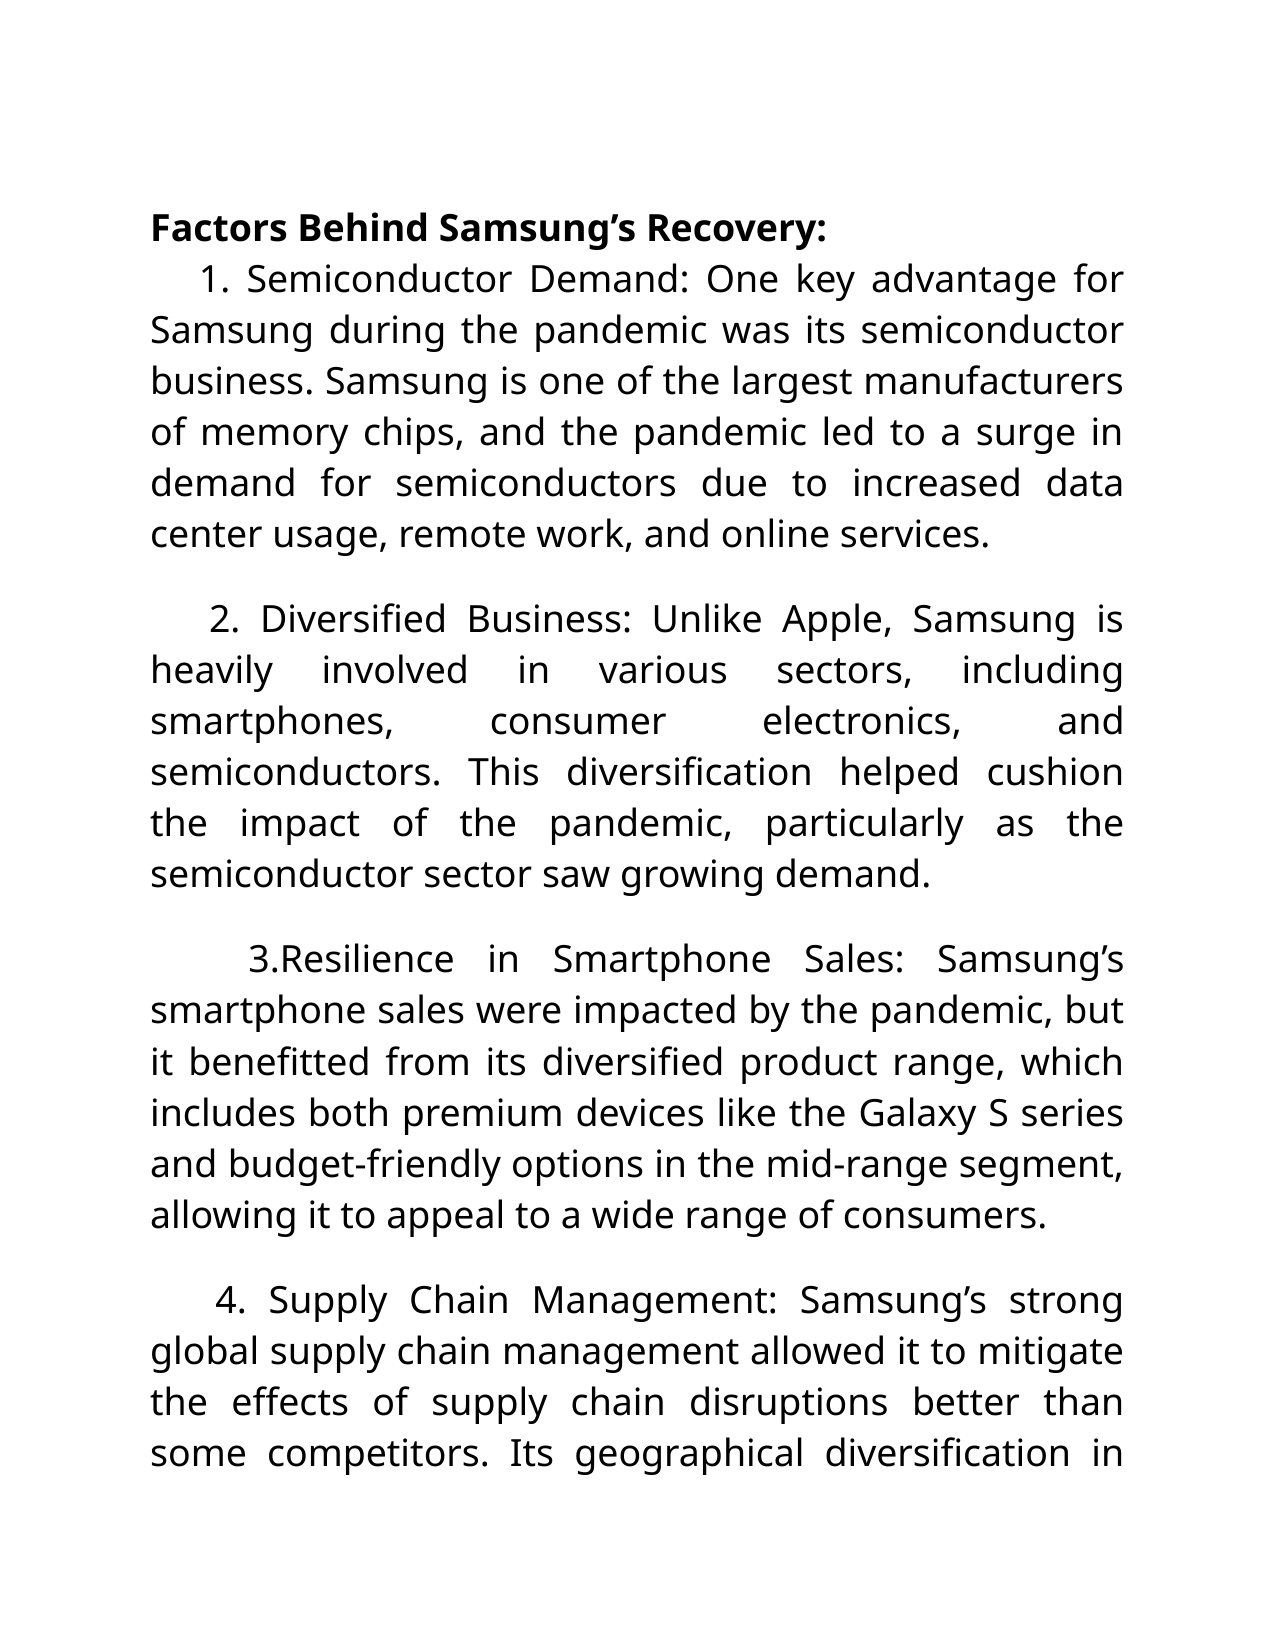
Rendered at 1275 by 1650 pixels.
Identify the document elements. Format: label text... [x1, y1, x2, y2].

text 3.Resilience in Smartphone Sales: Samsung’s smartphone sales were impacted by the pandemic, but it benefitted from its diversified product range, which includes both premium devices like the Galaxy S series and budget-friendly options in the mid-range segment, allowing it to appeal to a wide range of consumers. [150, 933, 1125, 1239]
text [150, 1273, 1125, 1477]
text 2. Diversified Business: Unlike Apple, Samsung is heavily involved in various sectors, including smartphones, consumer electronics, and semiconductors. This diversification helped cushion the impact of the pandemic, particularly as the semiconductor sector saw growing demand. [150, 592, 1125, 899]
text 1. Semiconductor Demand: One key advantage for Samsung during the pandemic was its semiconductor business. Samsung is one of the largest manufacturers of memory chips, and the pandemic led to a surge in demand for semiconductors due to increased data center usage, remote work, and online services. [150, 252, 1125, 558]
text Factors Behind Samsung’s Recovery: [150, 201, 1125, 252]
